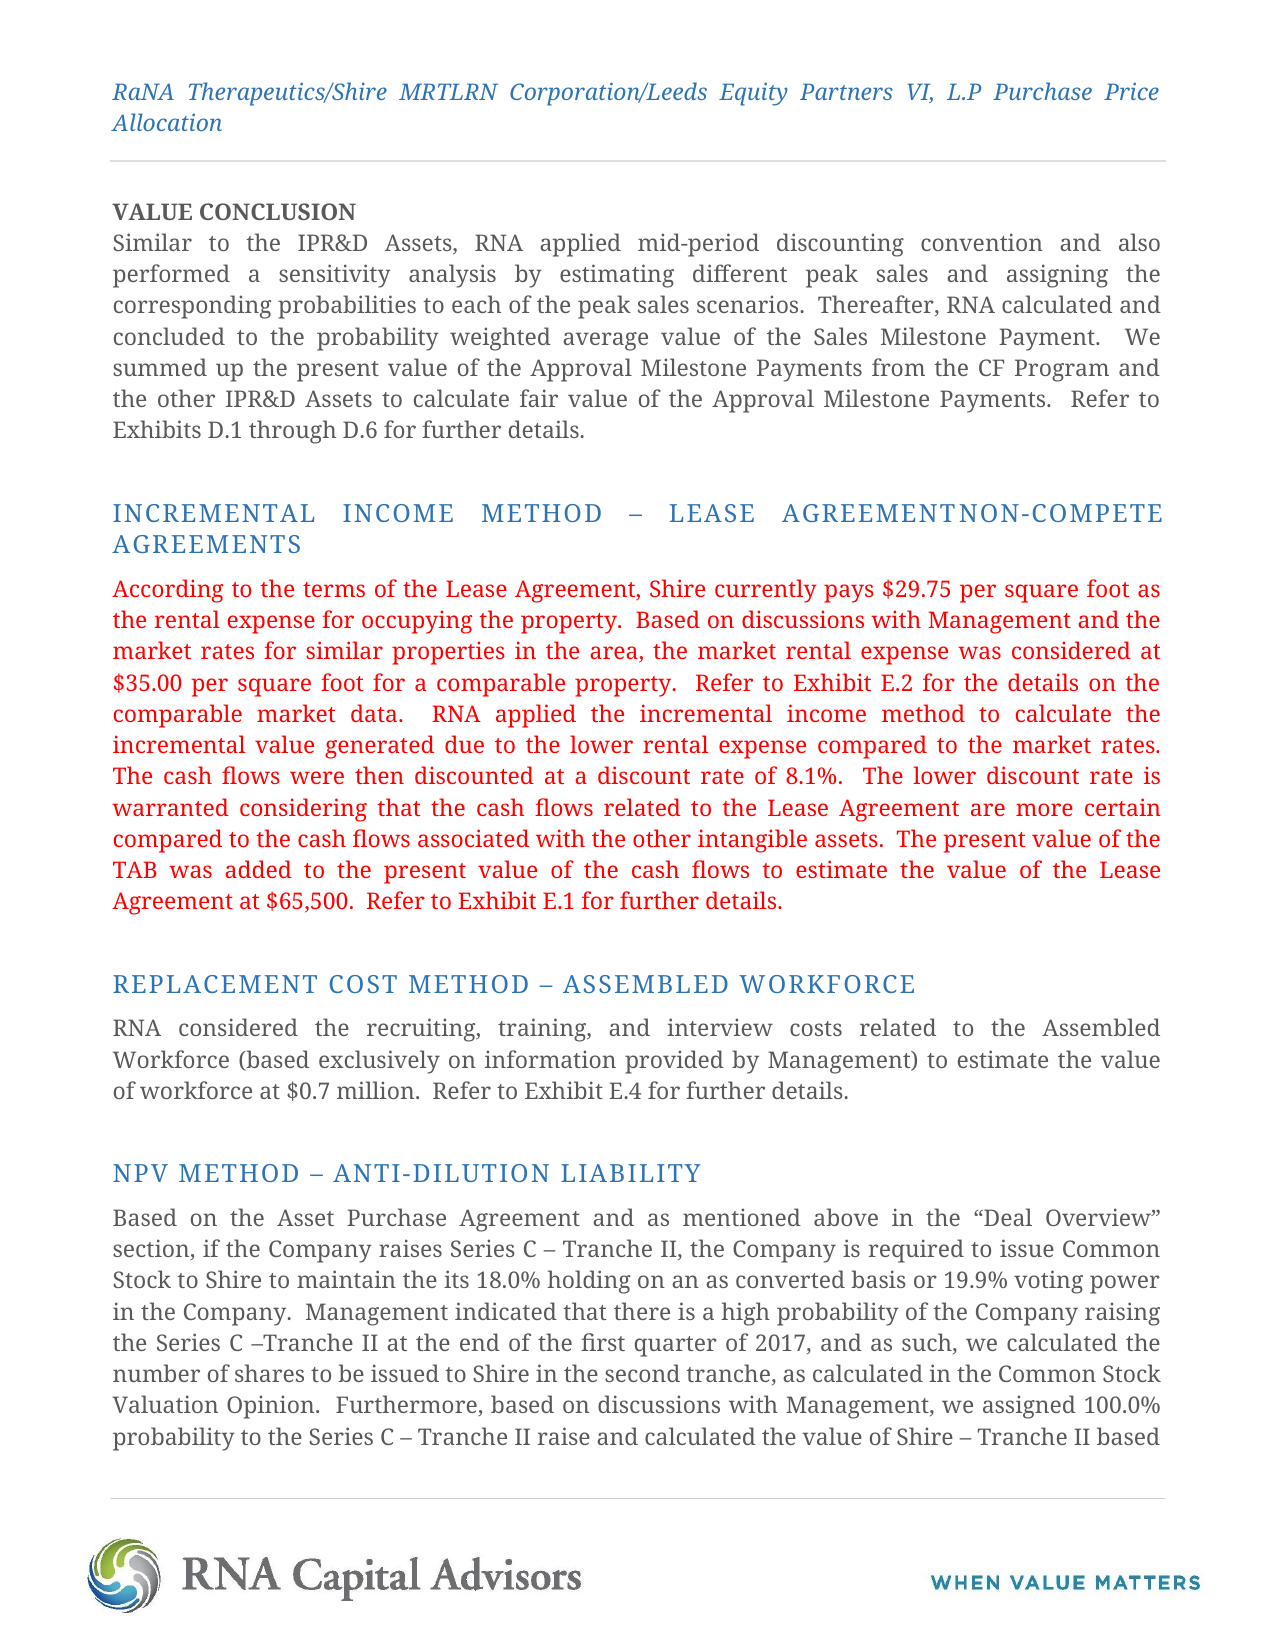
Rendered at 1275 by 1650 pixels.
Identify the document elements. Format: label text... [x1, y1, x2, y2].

text Incremental Income Method – [112, 497, 1162, 560]
text NPV Method – Anti-Dilution Liability [112, 1158, 1162, 1189]
picture [1, 1485, 1275, 1644]
text According to the terms of the Lease Agreement, Shire currently pays $29.75 per square foot as the rental expense for occupying the property. Based on discussions with Management and the market rates for similar properties in the area, the market rental expense was considered at $35.00 per square foot for a comparable property. Refer to Exhibit E.2 for the details on the comparable market data. RNA applied the incremental income method to calculate the incremental value generated due to the lower rental expense compared to the market rates. The cash flows were then discounted at a discount rate of 8.1%. The lower discount rate is warranted considering that the cash flows related to the Lease Agreement are more certain compared to the cash flows associated with the other intangible assets. The present value of the TAB was added to the present value of the cash flows to estimate the value of the Lease Agreement at $65,500. Refer to Exhibit E.1 for further details. [112, 572, 1162, 916]
picture [0, 145, 1275, 169]
text RNA considered the recruiting, training, and interview costs related to the Assembled Workforce (based exclusively on information provided by Management) to estimate the value of workforce at $0.7 million. Refer to Exhibit E.4 for further details. [112, 1012, 1162, 1106]
text Replacement Cost Method – Assembled Workforce [112, 968, 1162, 999]
